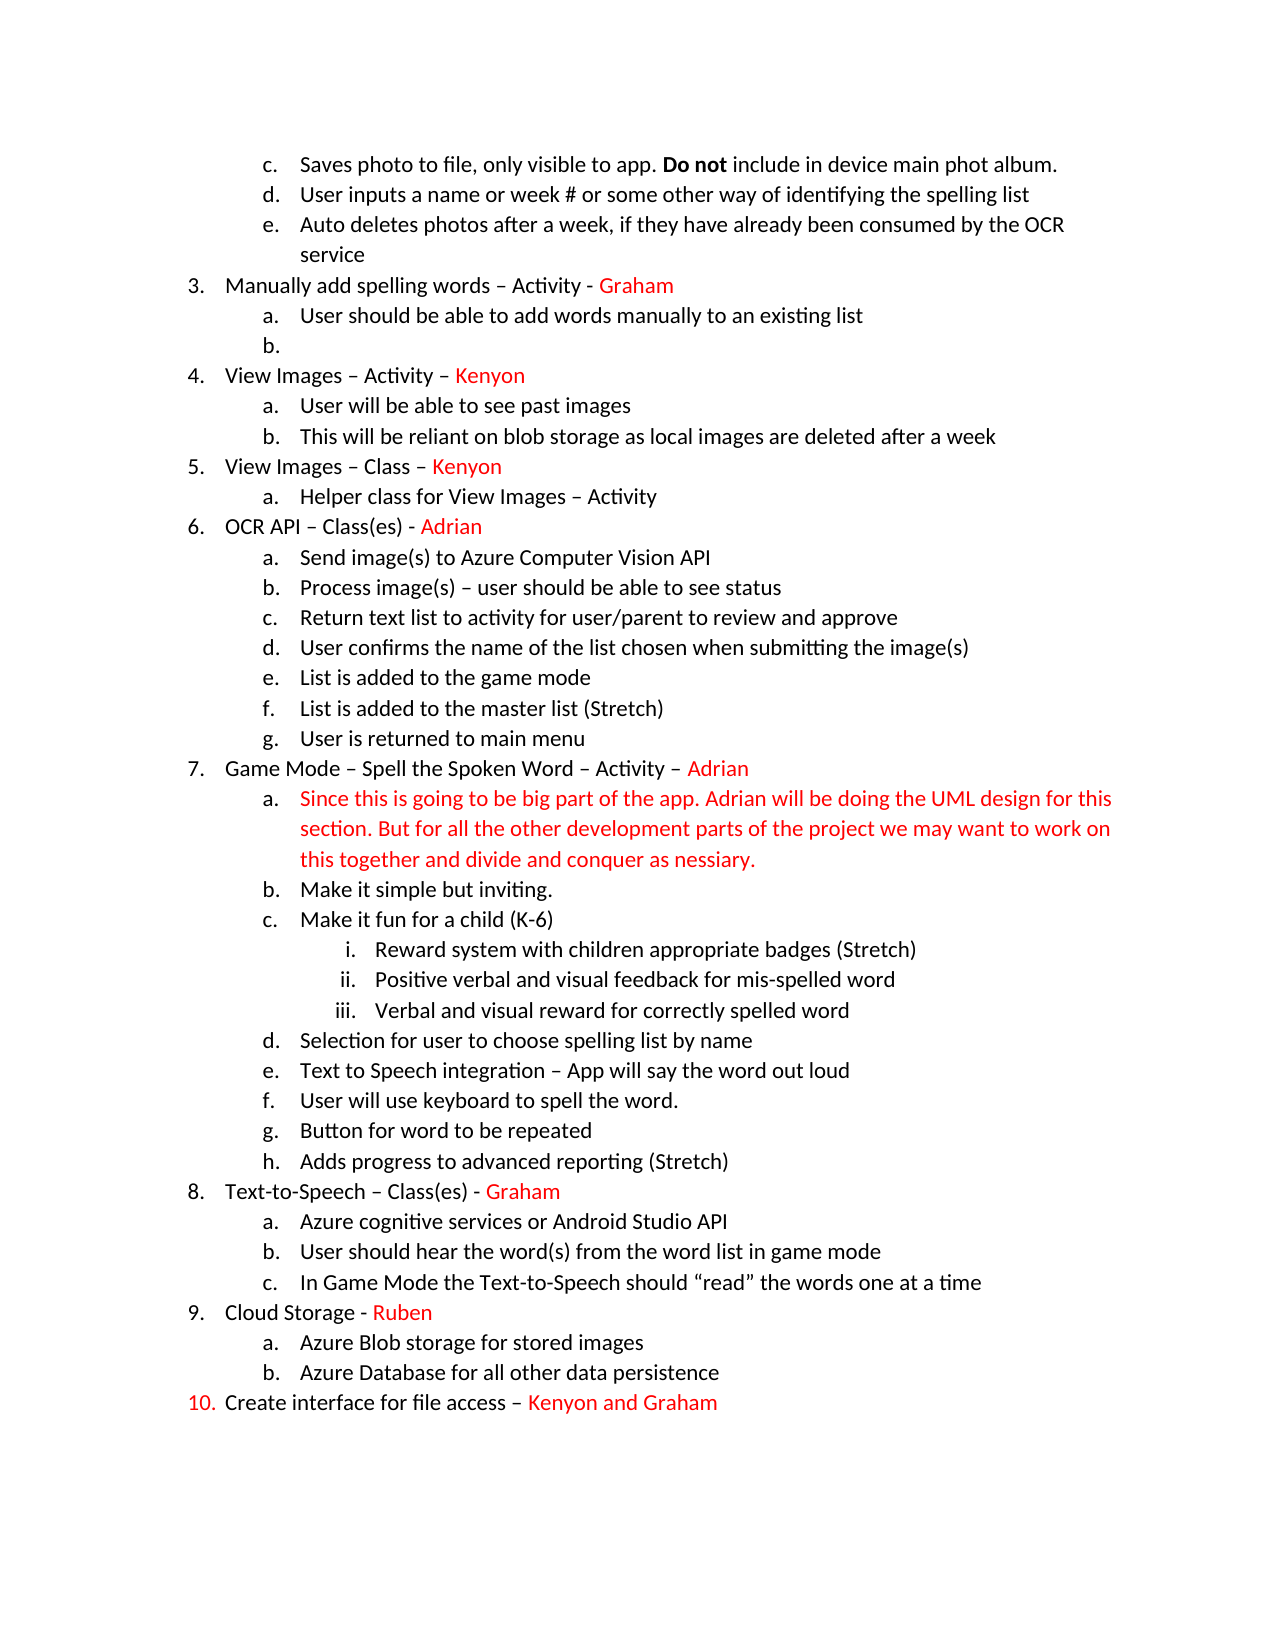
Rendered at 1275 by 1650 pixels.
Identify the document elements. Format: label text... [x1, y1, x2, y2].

list Reward system with children appropriate badges (Stretch) [356, 935, 1125, 963]
list List is added to the game mode [262, 663, 1125, 692]
list User will use keyboard to spell the word. [262, 1086, 1125, 1114]
list View Images – Class – Kenyon [187, 452, 1125, 480]
list Cloud Storage - Ruben [187, 1298, 1125, 1326]
list Text-to-Speech – Class(es) - Graham [187, 1177, 1125, 1205]
list Send image(s) to Azure Computer Vision API [262, 543, 1125, 571]
list User is returned to main menu [262, 724, 1125, 752]
list In Game Mode the Text-to-Speech should “read” the words one at a time [262, 1268, 1125, 1296]
list OCR API – Class(es) - Adrian [187, 512, 1125, 541]
list Make it simple but inviting. [262, 875, 1125, 903]
list Manually add spelling words – Activity - Graham [187, 271, 1125, 299]
list Verbal and visual reward for correctly spelled word [356, 996, 1125, 1024]
list Selection for user to choose spelling list by name [262, 1026, 1125, 1054]
list Positive verbal and visual feedback for mis-spelled word [356, 966, 1125, 994]
list Azure Database for all other data persistence [262, 1358, 1125, 1386]
list User inputs a name or week # or some other way of identifying the spelling list [262, 180, 1125, 208]
list Adds progress to advanced reporting (Stretch) [262, 1147, 1125, 1175]
list This will be reliant on blob storage as local images are deleted after a week [262, 422, 1125, 450]
list User confirms the name of the list chosen when submitting the image(s) [262, 633, 1125, 661]
list Since this is going to be big part of the app. Adrian will be doing the UML design for this section. But for all the other development parts of the project we may want to work on this together and divide and conquer as nessiary. [262, 784, 1125, 873]
list Return text list to activity for user/parent to review and approve [262, 603, 1125, 631]
list Auto deletes photos after a week, if they have already been consumed by the OCR service [262, 210, 1125, 269]
list Saves photo to file, only visible to app. Do not include in device main phot album. [262, 150, 1125, 178]
list Helper class for View Images – Activity [262, 482, 1125, 510]
list Make it fun for a child (K-6) [262, 905, 1125, 933]
list User should hear the word(s) from the word list in game mode [262, 1237, 1125, 1266]
list View Images – Activity – Kenyon [187, 361, 1125, 389]
list Create interface for file access – Kenyon and Graham [187, 1388, 1125, 1417]
list User should be able to add words manually to an existing list [262, 301, 1125, 329]
list Azure Blob storage for stored images [262, 1328, 1125, 1356]
list Process image(s) – user should be able to see status [262, 573, 1125, 601]
list Game Mode – Spell the Spoken Word – Activity – Adrian [187, 754, 1125, 782]
list List is added to the master list (Stretch) [262, 694, 1125, 722]
list User will be able to see past images [262, 392, 1125, 420]
list Azure cognitive services or Android Studio API [262, 1207, 1125, 1235]
list Button for word to be repeated [262, 1117, 1125, 1145]
list Text to Speech integration – App will say the word out loud [262, 1056, 1125, 1084]
